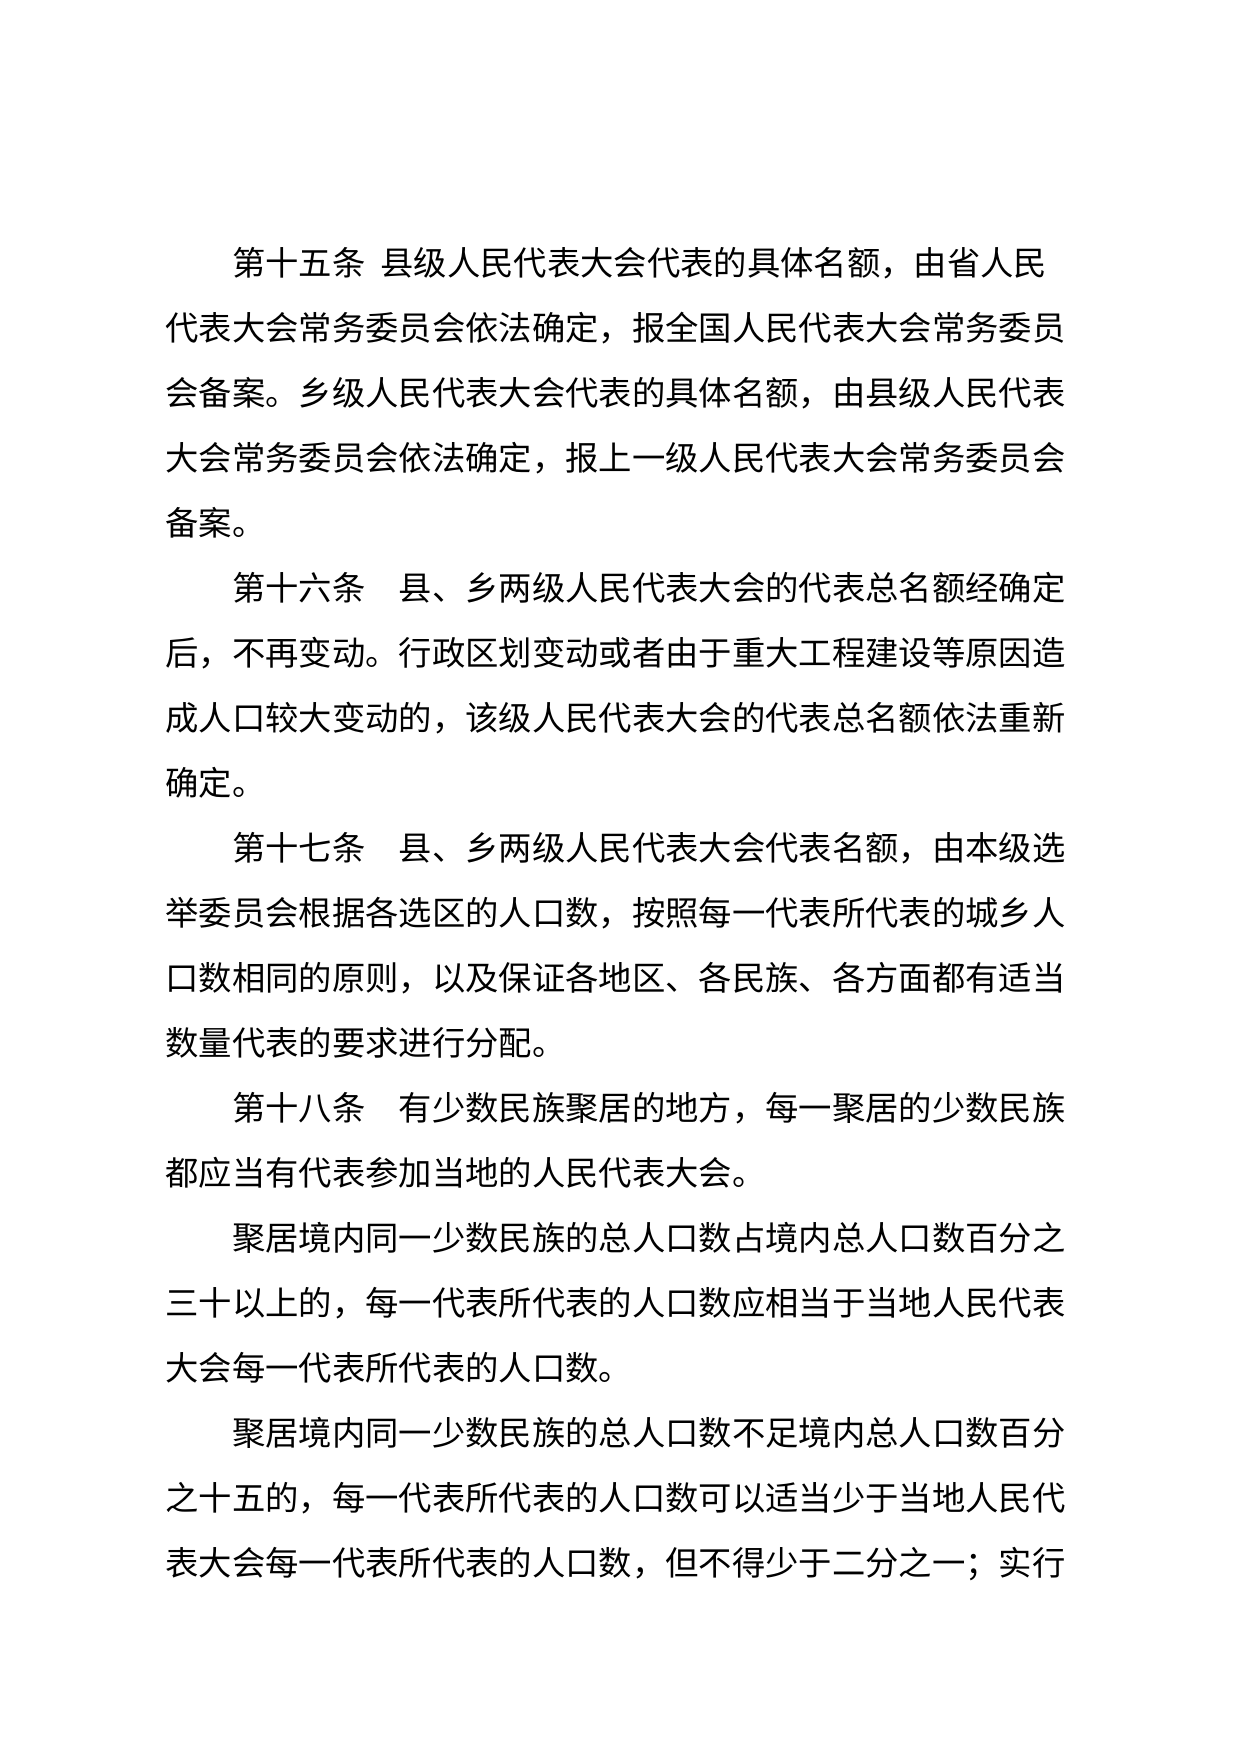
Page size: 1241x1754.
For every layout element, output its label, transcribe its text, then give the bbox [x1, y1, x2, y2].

text 第十七条 县、乡两级人民代表大会代表名额，由本级选举委员会根据各选区的人口数，按照每一代表所代表的城乡人口数相同的原则，以及保证各地区、各民族、各方面都有适当数量代表的要求进行分配。 [165, 814, 1075, 1074]
text 聚居境内同一少数民族的总人口数占境内总人口数百分之三十以上的，每一代表所代表的人口数应相当于当地人民代表大会每一代表所代表的人口数。 [165, 1204, 1075, 1399]
text 第十八条 有少数民族聚居的地方，每一聚居的少数民族都应当有代表参加当地的人民代表大会。 [165, 1074, 1075, 1204]
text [165, 1399, 1075, 1594]
text 第十六条 县、乡两级人民代表大会的代表总名额经确定后，不再变动。行政区划变动或者由于重大工程建设等原因造成人口较大变动的，该级人民代表大会的代表总名额依法重新确定。 [165, 554, 1075, 814]
text 第十五条 县级人民代表大会代表的具体名额，由省人民代表大会常务委员会依法确定，报全国人民代表大会常务委员会备案。乡级人民代表大会代表的具体名额，由县级人民代表大会常务委员会依法确定，报上一级人民代表大会常务委员会备案。 [165, 229, 1075, 554]
